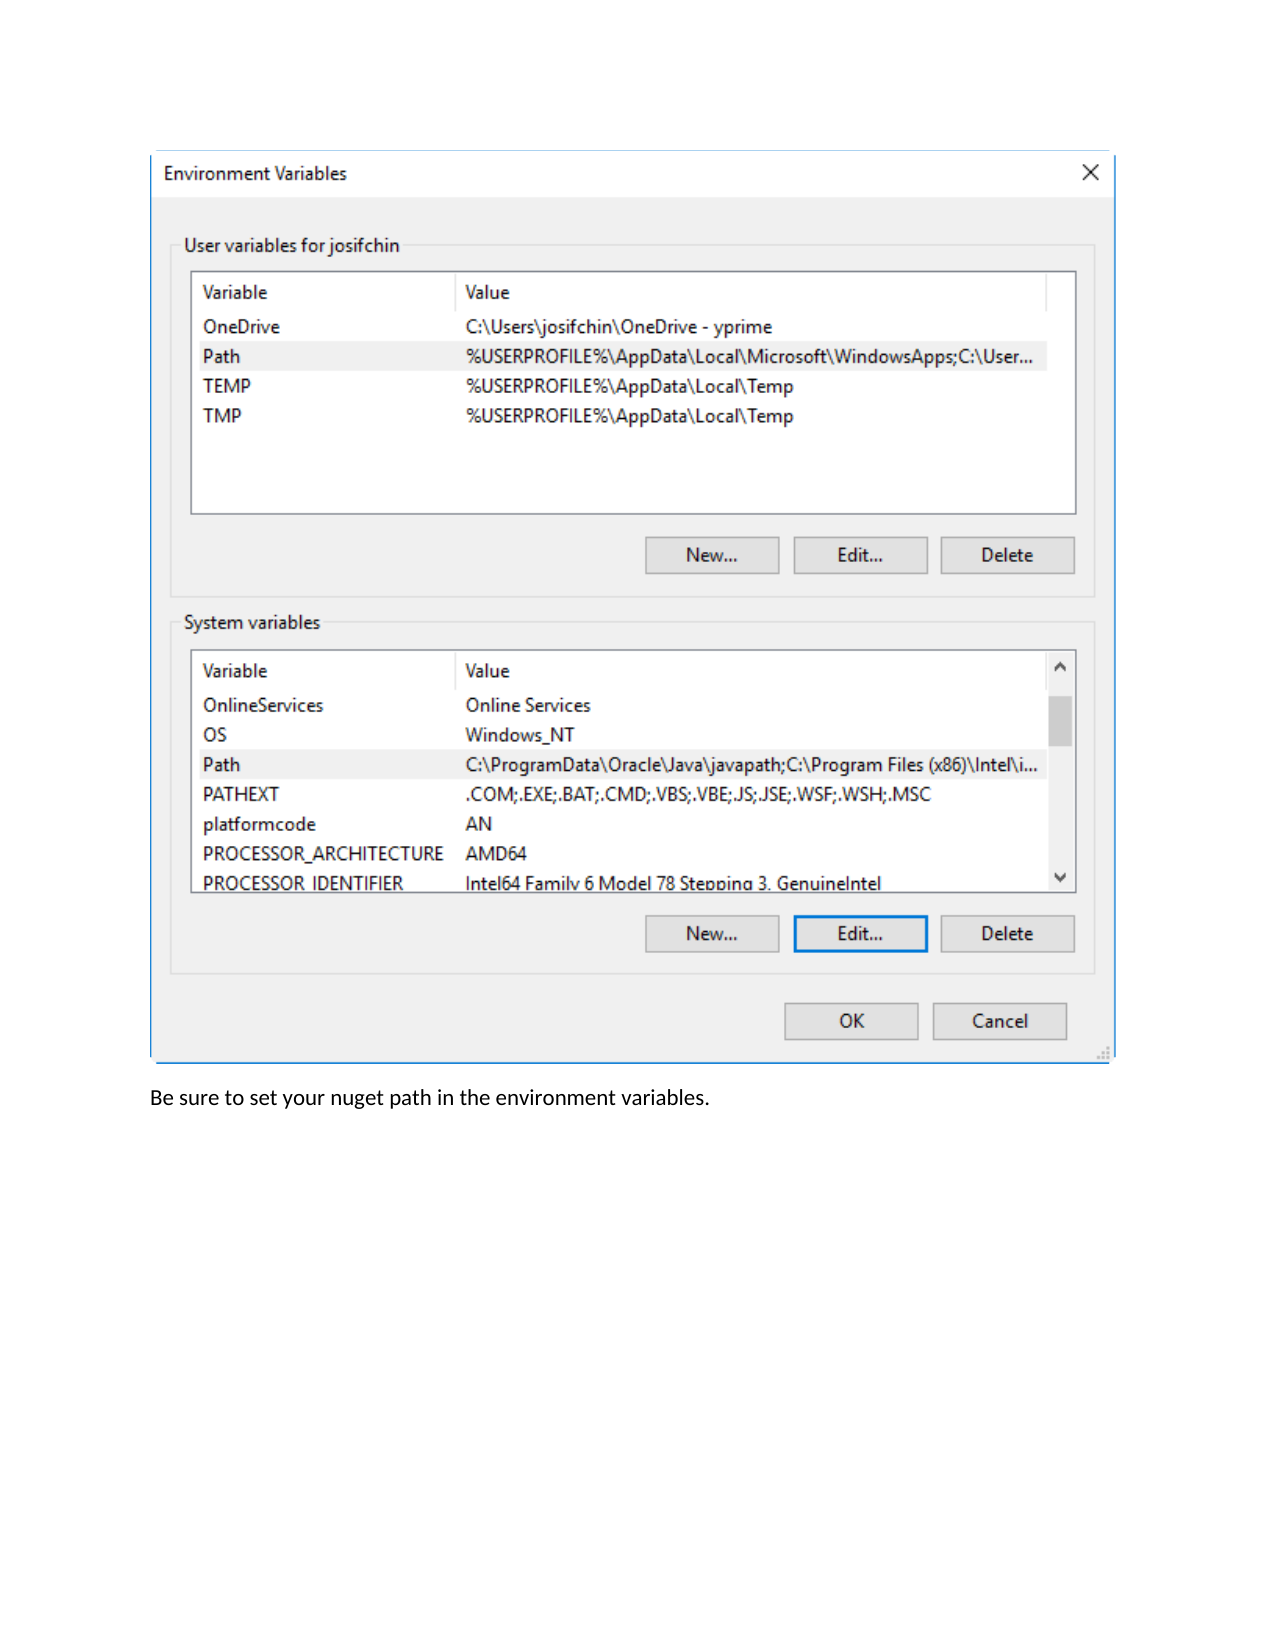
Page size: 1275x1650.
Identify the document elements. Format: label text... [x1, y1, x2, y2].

picture [150, 150, 1116, 1064]
text Be sure to set your nuget path in the environment variables. [150, 1083, 1125, 1111]
